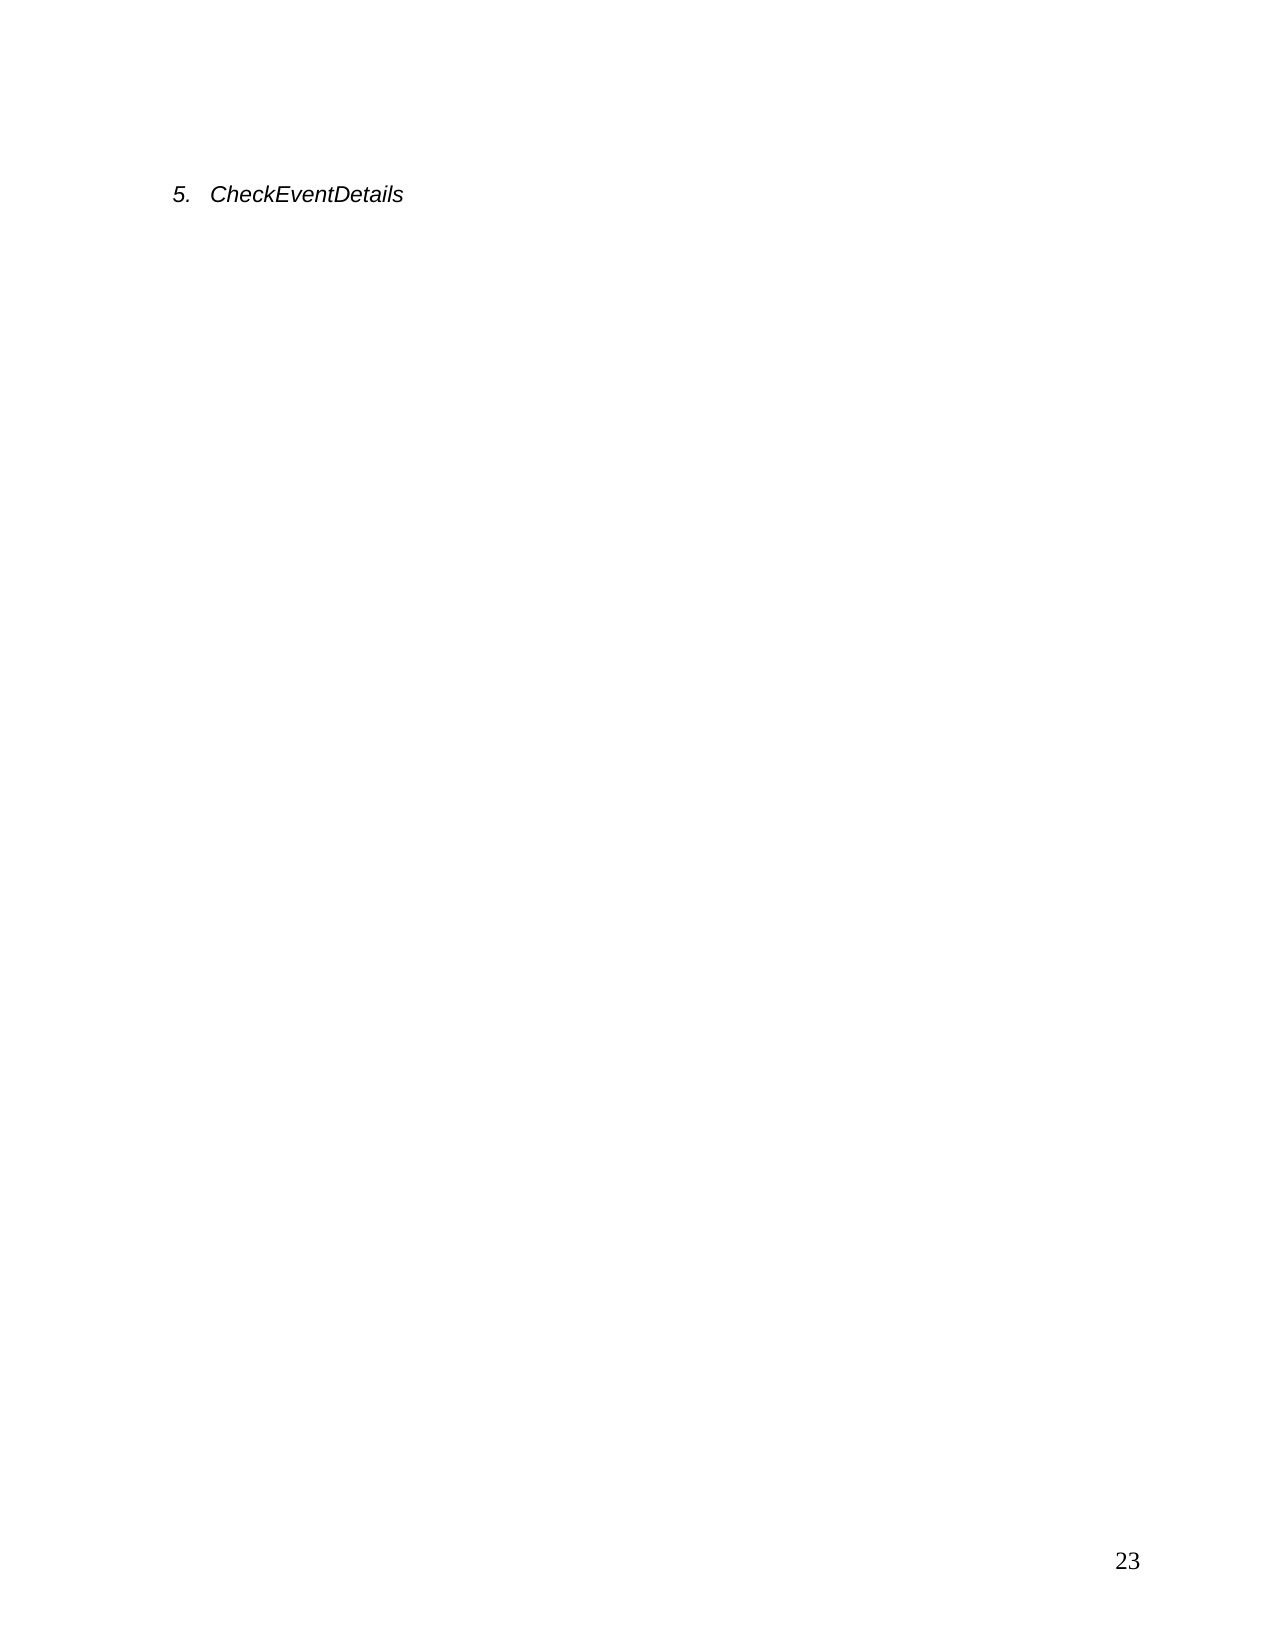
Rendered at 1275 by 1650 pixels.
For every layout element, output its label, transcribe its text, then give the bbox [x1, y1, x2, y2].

list CheckEventDetails [172, 181, 1140, 208]
